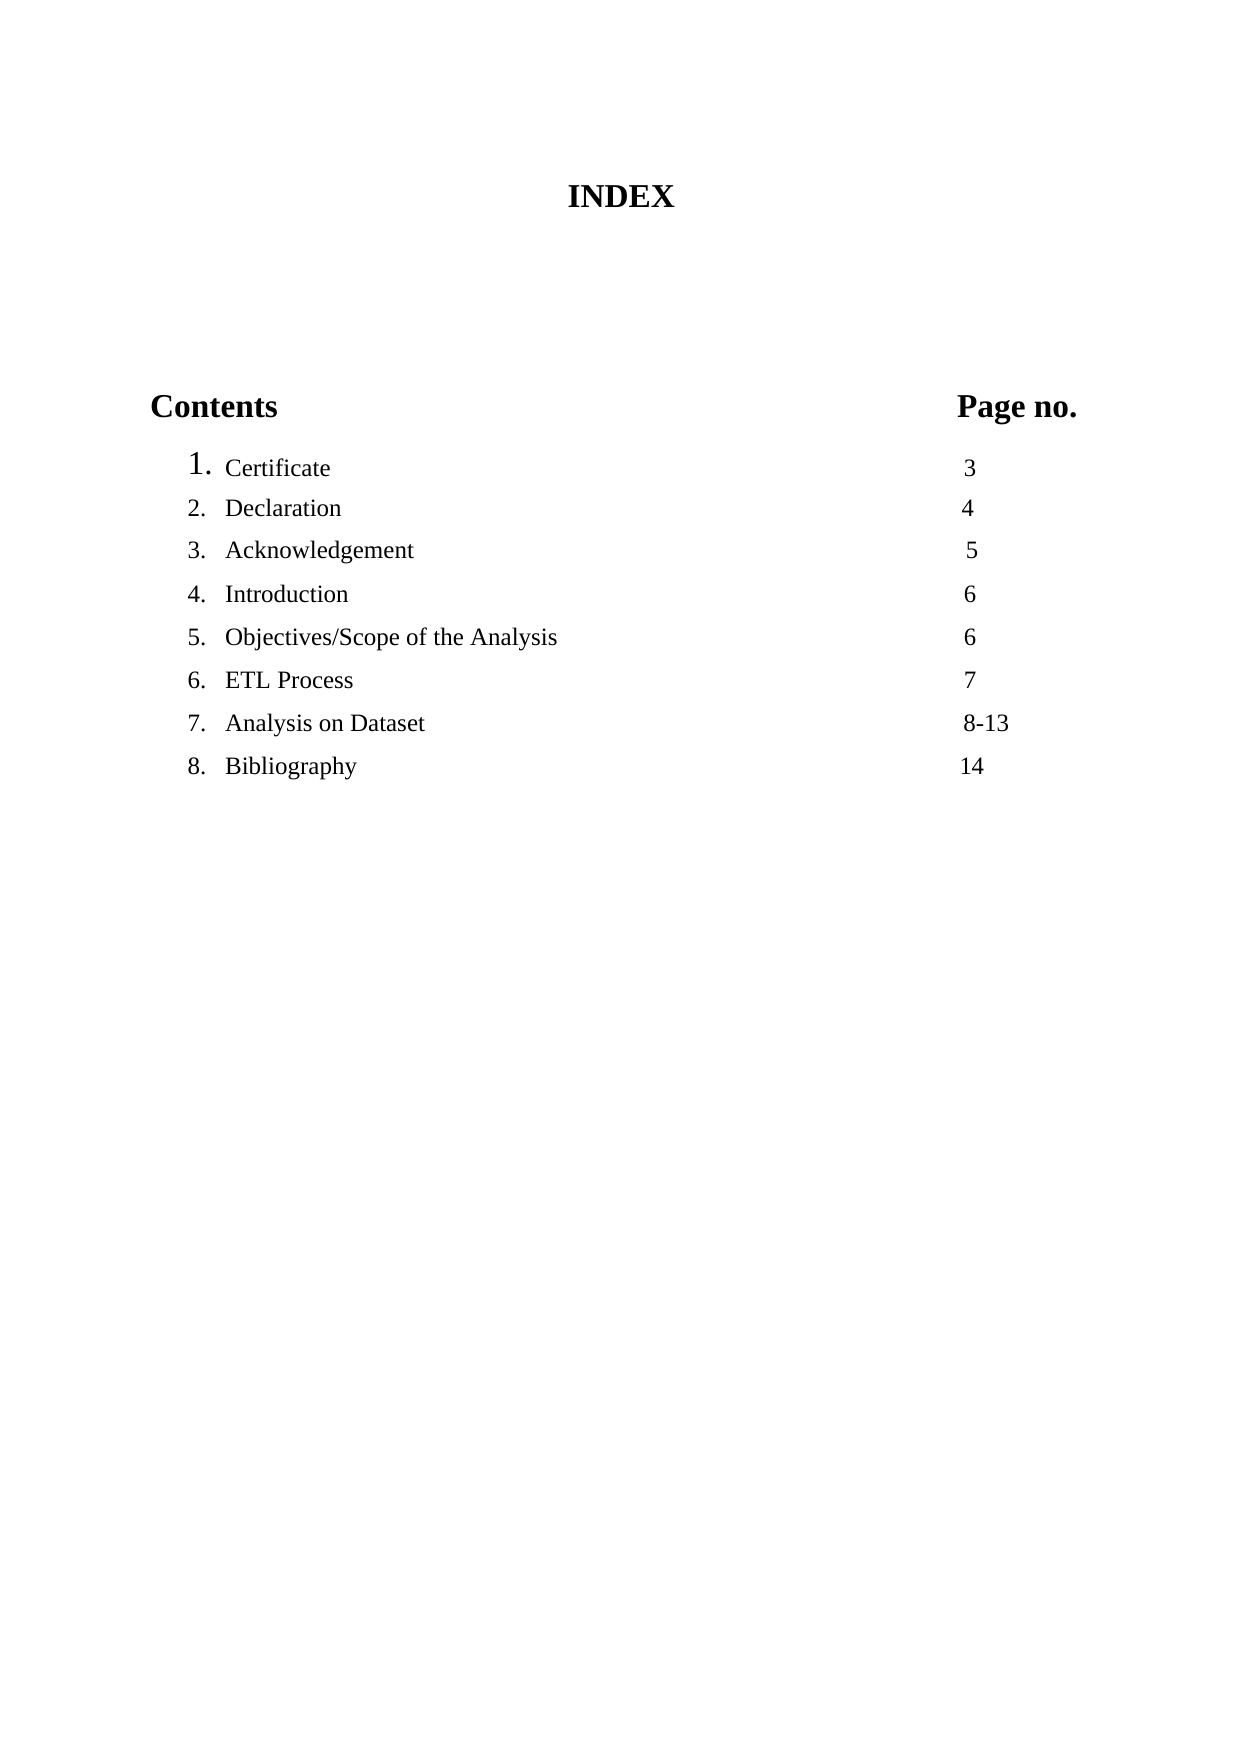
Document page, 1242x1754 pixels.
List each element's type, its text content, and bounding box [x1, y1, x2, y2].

table_cell Declaration [219, 481, 746, 521]
table_cell 8. [150, 737, 219, 780]
table_cell 1. [150, 425, 219, 481]
table_cell Acknowledgement [219, 521, 746, 564]
table_cell 5. [150, 608, 219, 651]
table_cell 3. [150, 521, 219, 564]
table_header Page no. [746, 386, 1077, 424]
table_cell 7 [746, 651, 1077, 694]
table_cell 6 [746, 608, 1077, 651]
table_header Contents [150, 386, 746, 424]
table_cell 14 [746, 737, 1077, 780]
table_cell Bibliography [219, 737, 746, 780]
table_cell ETL Process [219, 651, 746, 694]
table_cell 4. [150, 564, 219, 607]
text INDEX [150, 176, 1092, 215]
table_cell 7. [150, 694, 219, 737]
table_cell 3 [746, 425, 1077, 481]
table_cell Objectives/Scope of the Analysis [219, 608, 746, 651]
table_cell 8-13 [746, 694, 1077, 737]
table_cell Certificate [219, 425, 746, 481]
table_cell 4 [746, 481, 1077, 521]
table_cell 6 [746, 564, 1077, 607]
table_cell Analysis on Dataset [219, 694, 746, 737]
table_cell 5 [746, 521, 1077, 564]
table_cell 6. [150, 651, 219, 694]
table_cell Introduction [219, 564, 746, 607]
table_cell 2. [150, 481, 219, 521]
